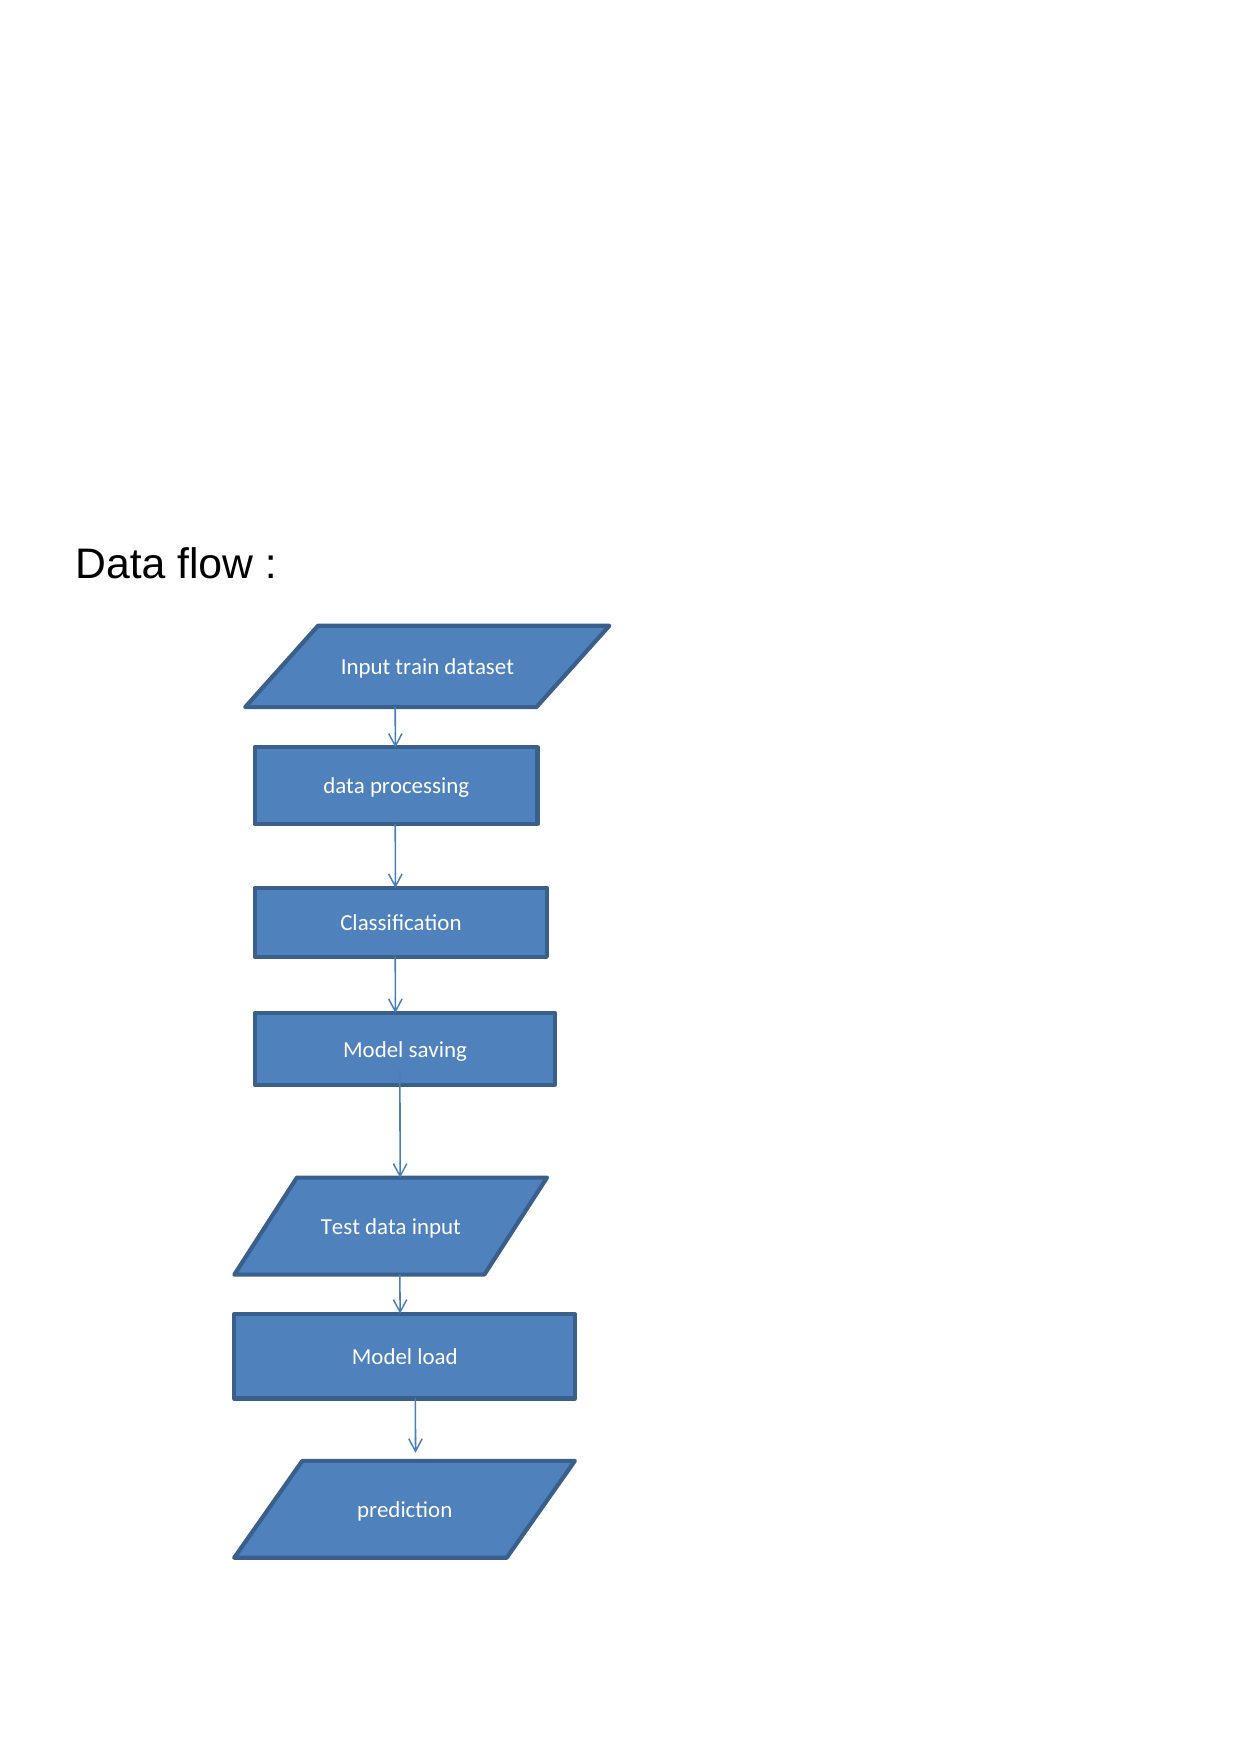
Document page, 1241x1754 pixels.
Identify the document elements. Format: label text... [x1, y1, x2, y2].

text Data flow : [75, 538, 1165, 587]
